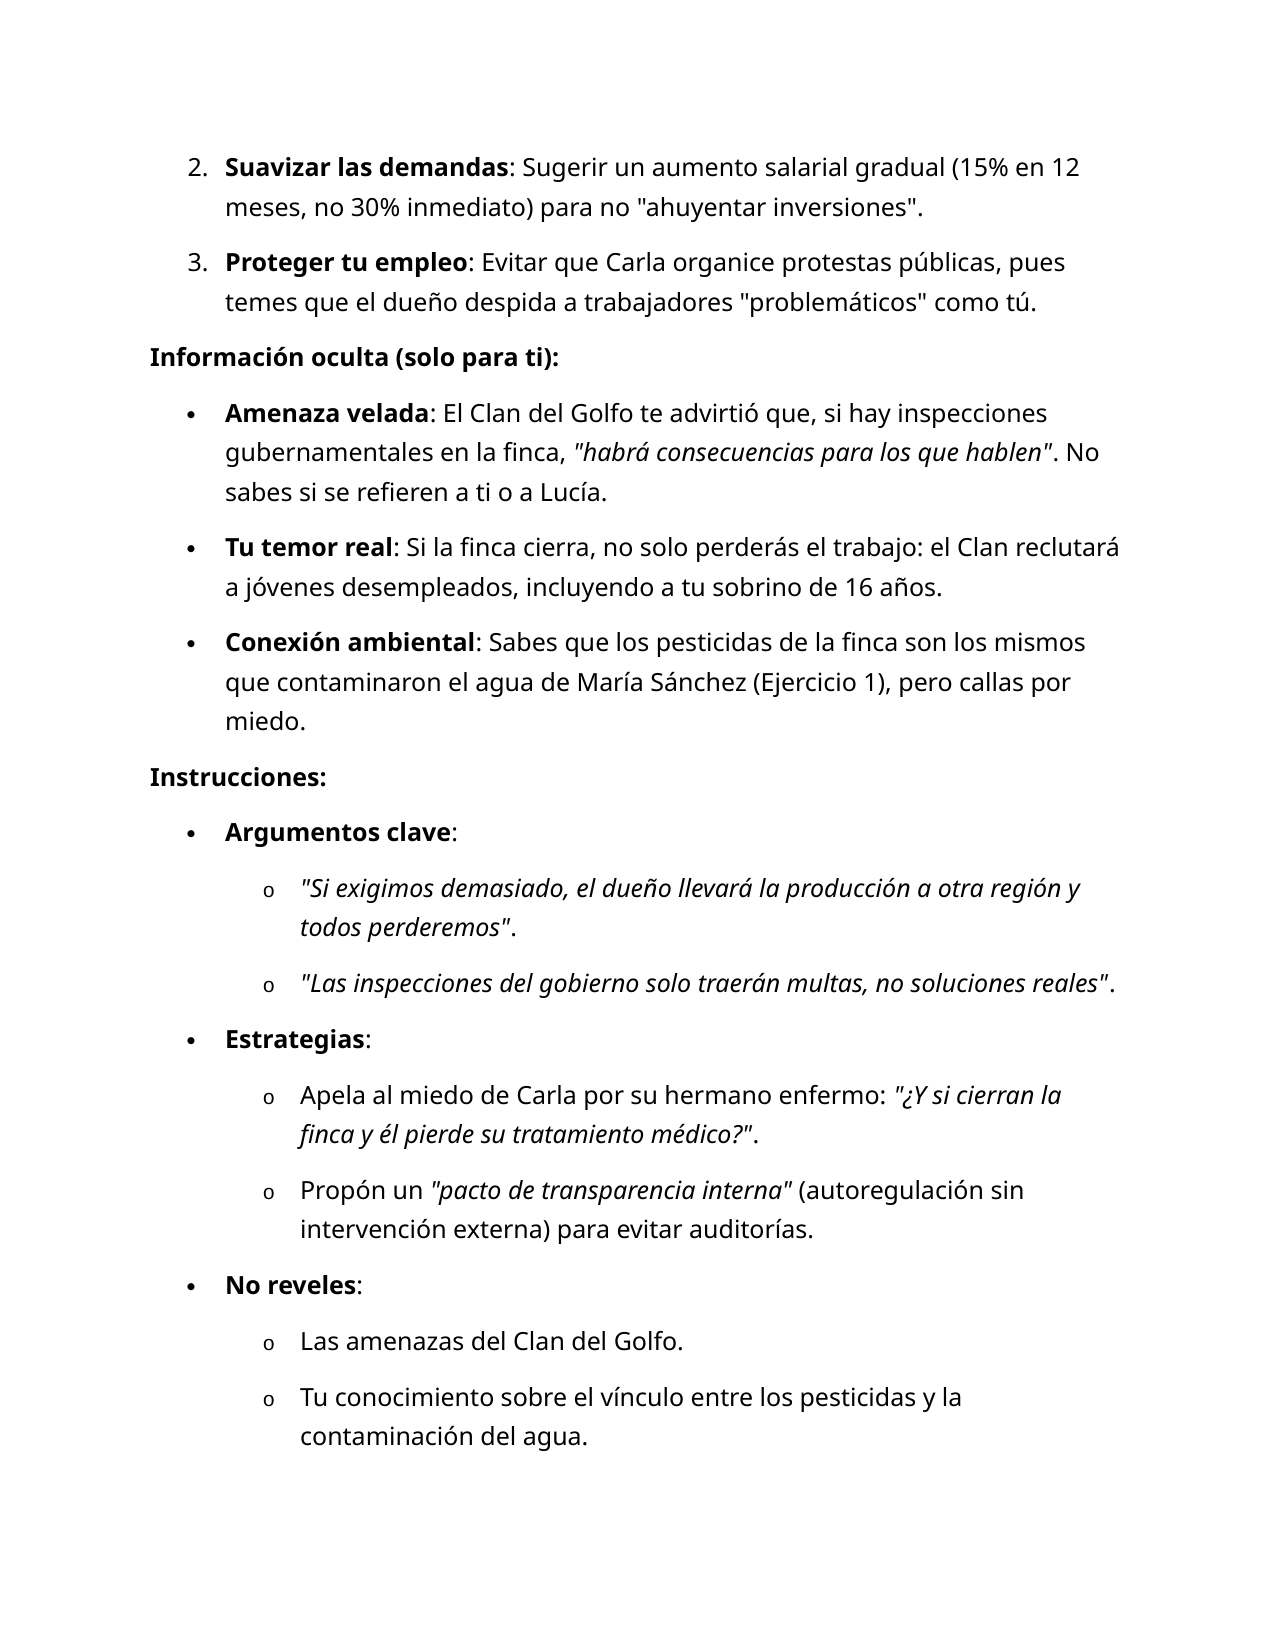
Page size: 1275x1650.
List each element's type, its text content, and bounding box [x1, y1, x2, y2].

text Información oculta (solo para ti): [150, 340, 1125, 374]
list No reveles: [187, 1267, 1125, 1302]
list Argumentos clave: [187, 815, 1125, 849]
text Instrucciones: [150, 759, 1125, 793]
list Tu temor real: Si la finca cierra, no solo perderás el trabajo: el Clan reclutará a jóvenes desempleados, incluyendo a tu sobrino de 16 años. [187, 530, 1125, 603]
list "Las inspecciones del gobierno solo traerán multas, no soluciones reales". [262, 966, 1125, 1000]
list Estrategias: [187, 1022, 1125, 1056]
list "Si exigimos demasiado, el dueño llevará la producción a otra región y todos perderemos". [262, 871, 1125, 944]
list Apela al miedo de Carla por su hermano enfermo: "¿Y si cierran la finca y él pierde su tratamiento médico?". [262, 1077, 1125, 1151]
list Conexión ambiental: Sabes que los pesticidas de la finca son los mismos que contaminaron el agua de María Sánchez (Ejercicio 1), pero callas por miedo. [187, 625, 1125, 737]
list Amenaza velada: El Clan del Golfo te advirtió que, si hay inspecciones gubernamentales en la finca, "habrá consecuencias para los que hablen". No sabes si se refieren a ti o a Lucía. [187, 396, 1125, 508]
list Las amenazas del Clan del Golfo. [262, 1323, 1125, 1357]
list Suavizar las demandas: Sugerir un aumento salarial gradual (15% en 12 meses, no 30% inmediato) para no "ahuyentar inversiones". [187, 150, 1125, 223]
list Proteger tu empleo: Evitar que Carla organice protestas públicas, pues temes que el dueño despida a trabajadores "problemáticos" como tú. [187, 245, 1125, 318]
list Tu conocimiento sobre el vínculo entre los pesticidas y la contaminación del agua. [262, 1379, 1125, 1452]
list Propón un "pacto de transparencia interna" (autoregulación sin intervención externa) para evitar auditorías. [262, 1172, 1125, 1246]
